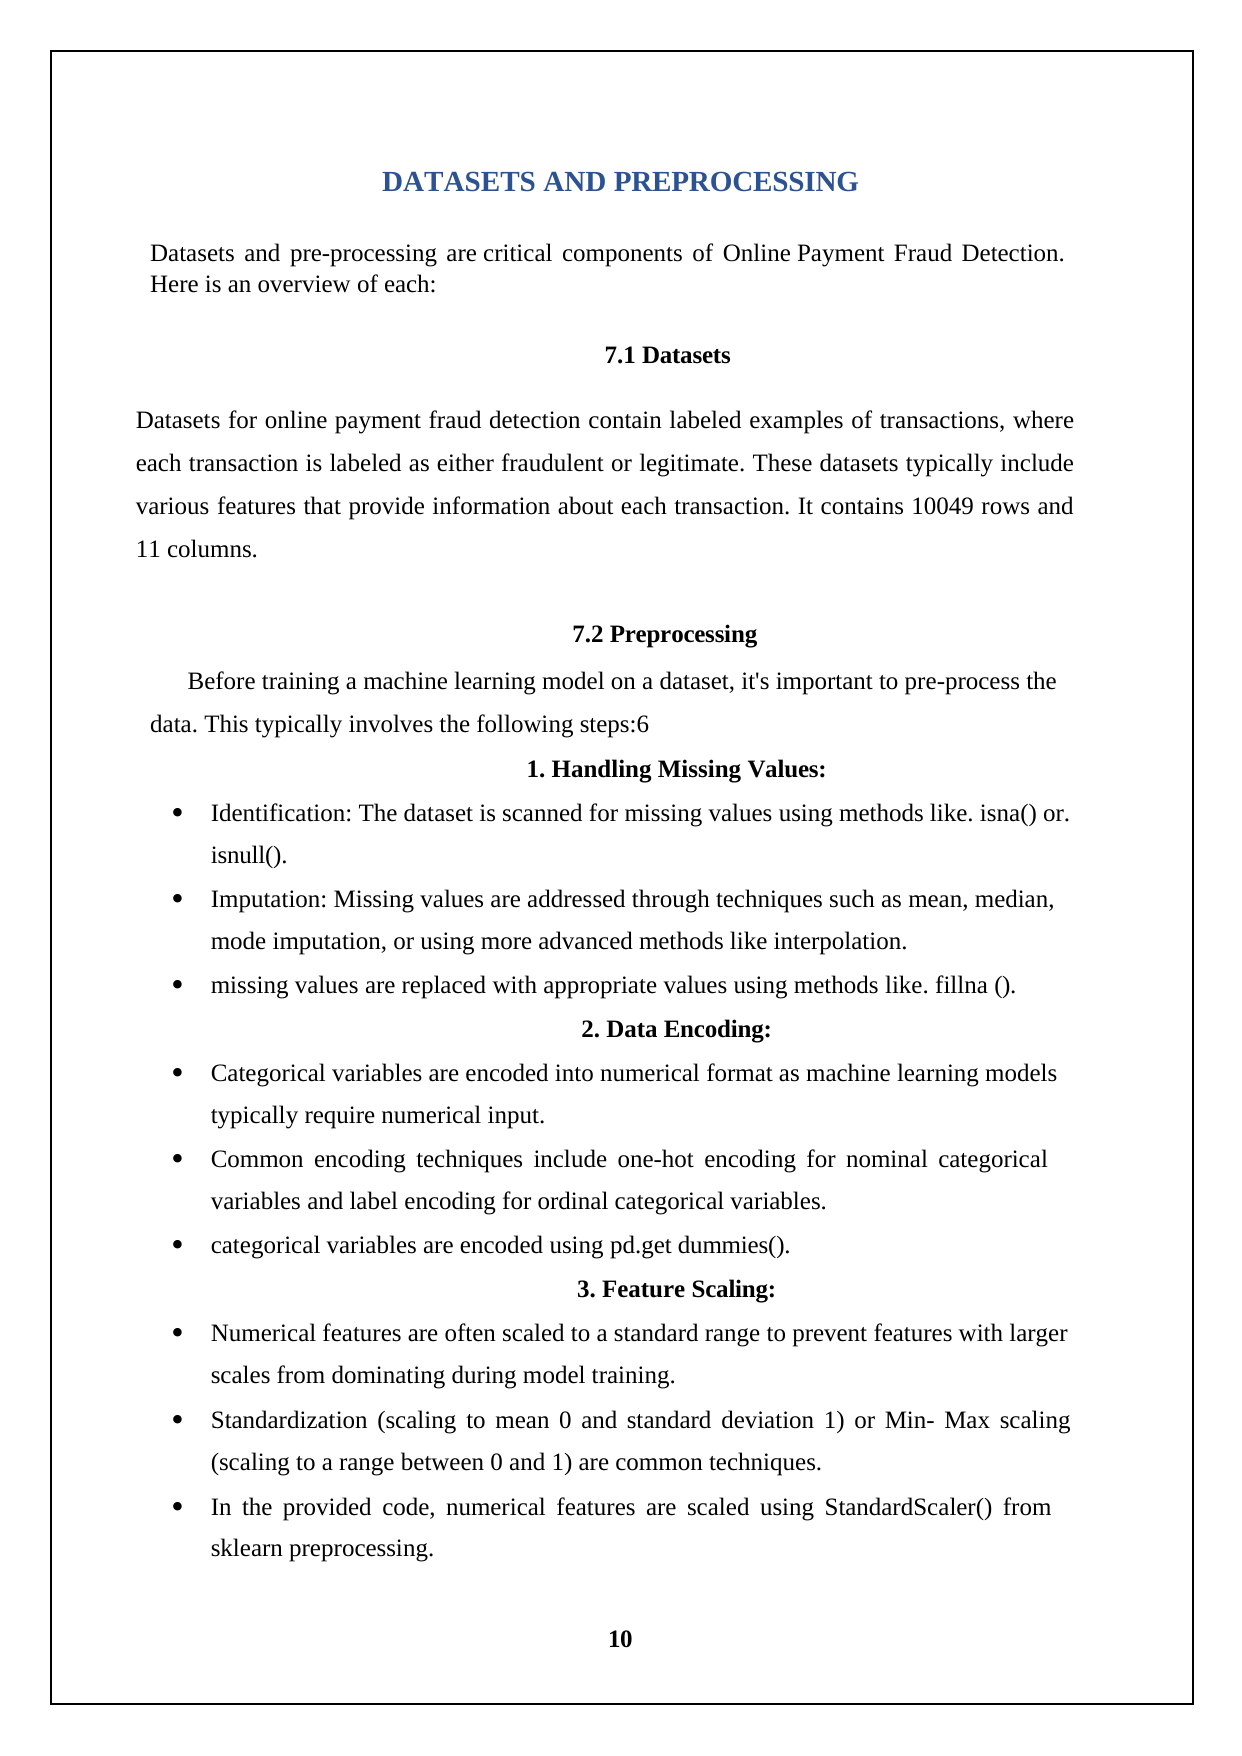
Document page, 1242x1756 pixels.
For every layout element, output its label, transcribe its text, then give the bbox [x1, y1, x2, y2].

list In the provided code, numerical features are scaled using StandardScaler() from sklearn preprocessing. [173, 1492, 1074, 1562]
list categorical variables are encoded using pd.get dummies(). [173, 1230, 1192, 1259]
list missing values are replaced with appropriate values using methods like. fillna (). [173, 970, 1192, 999]
list Standardization (scaling to mean 0 and standard deviation 1) or Min- Max scaling (scaling to a range between 0 and 1) are common techniques. [173, 1405, 1075, 1476]
subtitle Handling Missing Values: [159, 754, 1192, 783]
subtitle Feature Scaling: [159, 1274, 1192, 1303]
list Categorical variables are encoded into numerical format as machine learning models typically require numerical input. [173, 1058, 1075, 1129]
subtitle DATASETS AND PREPROCESSING [77, 164, 1164, 198]
subtitle Preprocessing [136, 619, 1192, 648]
text Datasets for online payment fraud detection contain labeled examples of transactions, where each transaction is labeled as either fraudulent or legitimate. These datasets typically include various features that provide information about each transaction. It contains 10049 rows and 11 columns. [136, 405, 1075, 563]
list Identification: The dataset is scanned for missing values using methods like. isna() or. isnull(). [173, 798, 1075, 869]
text Datasets and pre-processing are critical components of Online Payment Fraud Detection. Here is an overview of each: [150, 238, 1103, 298]
list Numerical features are often scaled to a standard range to prevent features with larger scales from dominating during model training. [173, 1318, 1075, 1389]
subtitle Data Encoding: [159, 1014, 1192, 1043]
list Common encoding techniques include one-hot encoding for nominal categorical variables and label encoding for ordinal categorical variables. [173, 1144, 1075, 1215]
list Imputation: Missing values are addressed through techniques such as mean, median, mode imputation, or using more advanced methods like interpolation. [173, 884, 1075, 954]
text Before training a machine learning model on a dataset, it's important to pre-process the data. This typically involves the following steps:6 [150, 666, 1103, 738]
subtitle Datasets [141, 341, 1192, 369]
